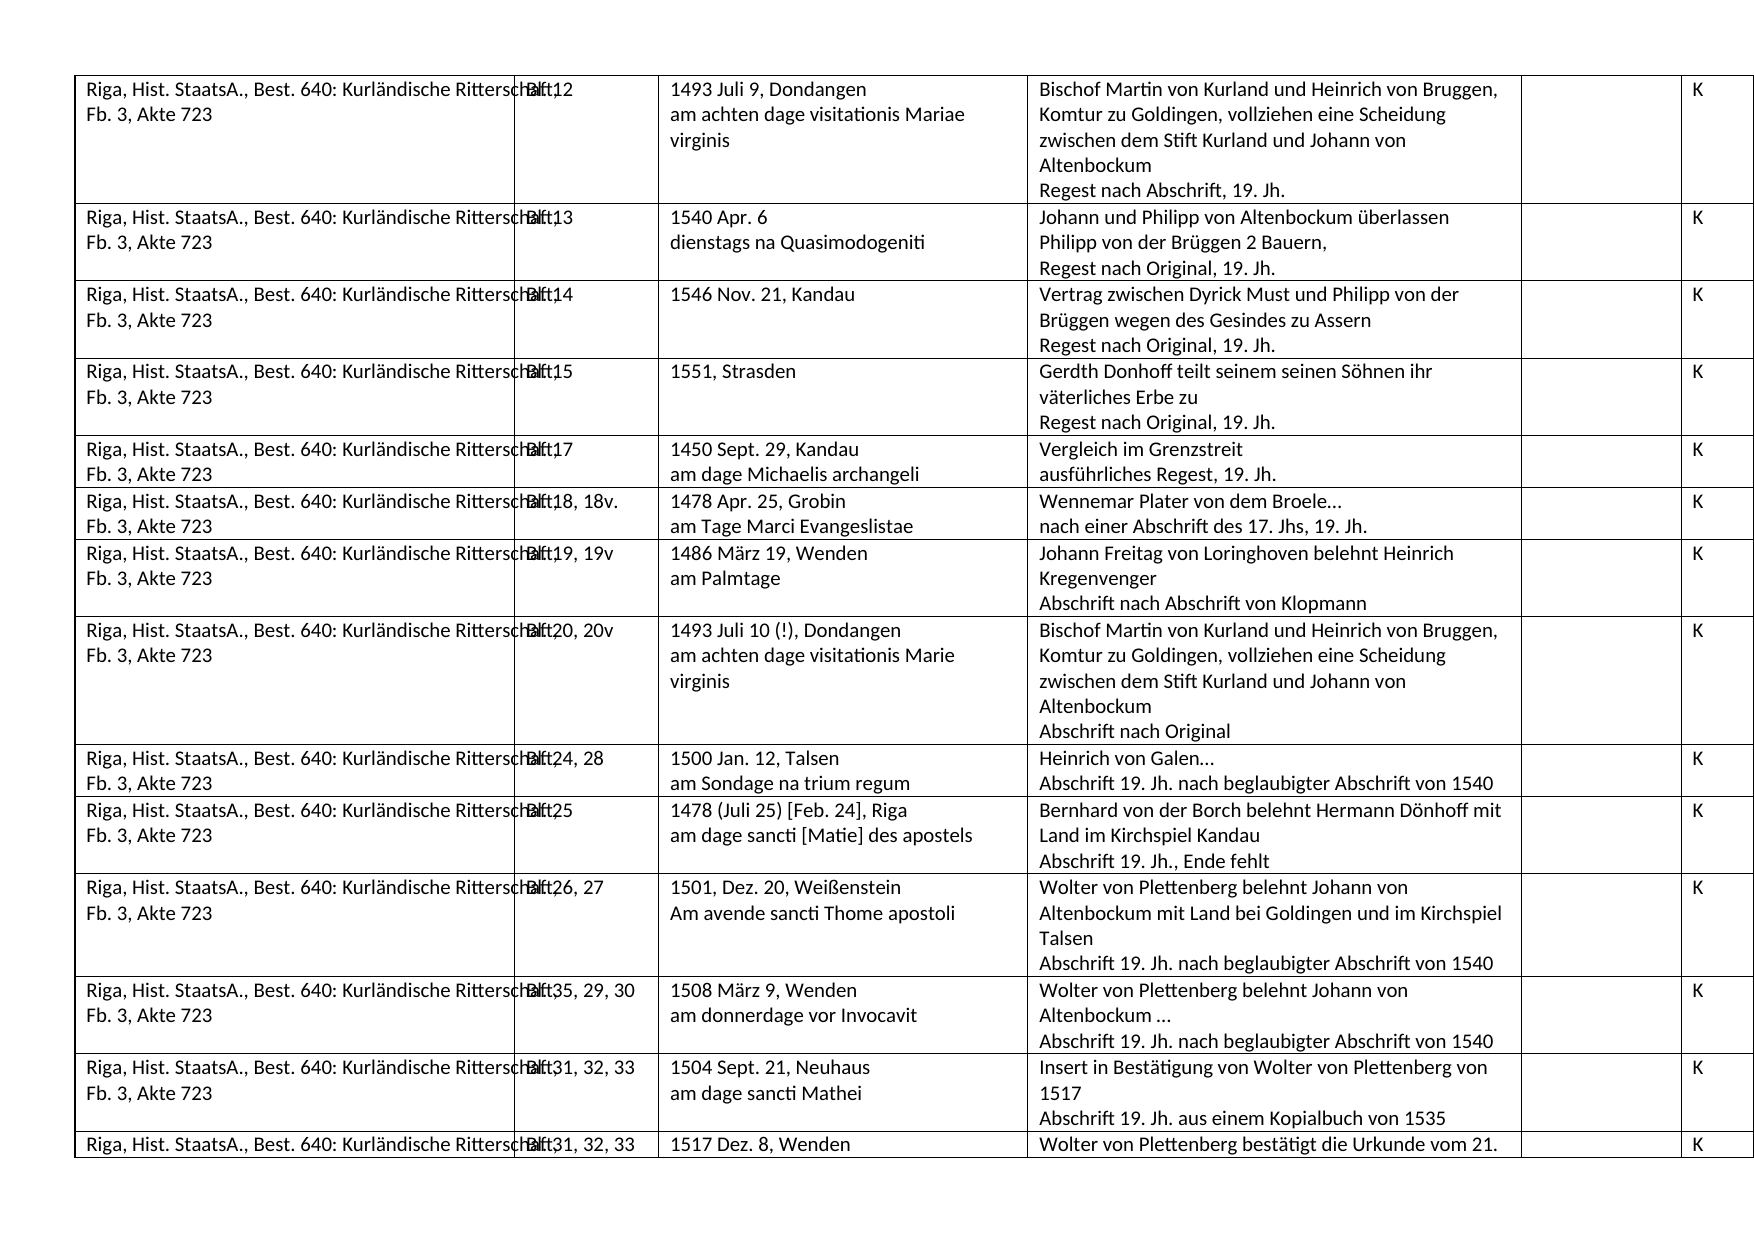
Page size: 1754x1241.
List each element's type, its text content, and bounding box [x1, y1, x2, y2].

table_cell Bl. 26, 27 [515, 874, 658, 976]
table_cell K [1682, 797, 1753, 873]
table_cell K [1682, 76, 1753, 203]
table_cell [1028, 1132, 1521, 1157]
table_cell K [1682, 745, 1753, 796]
table_cell Bl. 19, 19v [515, 540, 658, 616]
table_cell 1478 (Juli 25) [Feb. 24], Riga am dage sancti [Matie] des apostels [659, 797, 1027, 873]
table_cell 1478 Apr. 25, Grobin am Tage Marci Evangeslistae [659, 488, 1027, 539]
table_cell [659, 1132, 1027, 1157]
table_cell K [1682, 488, 1753, 539]
table_cell Wennemar Plater von dem Broele… nach einer Abschrift des 17. Jhs, 19. Jh. [1028, 488, 1521, 539]
table_cell Vertrag zwischen Dyrick Must und Philipp von der Brüggen wegen des Gesindes zu Assern Regest nach Original, 19. Jh. [1028, 281, 1521, 358]
table_cell [1522, 540, 1681, 616]
table_cell Riga, Hist. StaatsA., Best. 640: Kurländische Ritterschaft, Fb. 3, Akte 723 [76, 488, 514, 539]
table_cell K [1682, 540, 1753, 616]
table_cell K [1682, 874, 1753, 976]
table_cell Riga, Hist. StaatsA., Best. 640: Kurländische Ritterschaft, Fb. 3, Akte 723 [76, 204, 514, 280]
table_cell 1486 März 19, Wenden am Palmtage [659, 540, 1027, 616]
table_cell Heinrich von Galen… Abschrift 19. Jh. nach beglaubigter Abschrift von 1540 [1028, 745, 1521, 796]
table_cell Bl. 20, 20v [515, 617, 658, 744]
table_cell K [1682, 1132, 1753, 1157]
table_cell Riga, Hist. StaatsA., Best. 640: Kurländische Ritterschaft, Fb. 3, Akte 723 [76, 874, 514, 976]
table_cell Gerdth Donhoff teilt seinem seinen Söhnen ihr väterliches Erbe zu Regest nach Original, 19. Jh. [1028, 359, 1521, 435]
table_cell [1522, 745, 1681, 796]
table_cell [1522, 281, 1681, 358]
table_cell Bl. 15 [515, 359, 658, 435]
table_cell Riga, Hist. StaatsA., Best. 640: Kurländische Ritterschaft, Fb. 3, Akte 723 [76, 540, 514, 616]
table_cell Riga, Hist. StaatsA., Best. 640: Kurländische Ritterschaft, Fb. 3, Akte 723 [76, 1054, 514, 1131]
table_cell Bl. 31, 32, 33 [515, 1132, 658, 1157]
table_cell Bl. 31, 32, 33 [515, 1054, 658, 1131]
table_cell Riga, Hist. StaatsA., Best. 640: Kurländische Ritterschaft, Fb. 3, Akte 723 [76, 436, 514, 487]
table_cell [1522, 874, 1681, 976]
table_cell Riga, Hist. StaatsA., Best. 640: Kurländische Ritterschaft, Fb. 3, Akte 723 [76, 977, 514, 1053]
table_cell Bl. 13 [515, 204, 658, 280]
table_cell K [1682, 1054, 1753, 1131]
table_cell Bl. 35, 29, 30 [515, 977, 658, 1053]
table_cell 1493 Juli 9, Dondangen am achten dage visitationis Mariae virginis [659, 76, 1027, 203]
table_cell Insert in Bestätigung von Wolter von Plettenberg von 1517 Abschrift 19. Jh. aus einem Kopialbuch von 1535 [1028, 1054, 1521, 1131]
table_cell Riga, Hist. StaatsA., Best. 640: Kurländische Ritterschaft, Fb. 3, Akte 723 [76, 281, 514, 358]
table_cell Bischof Martin von Kurland und Heinrich von Bruggen, Komtur zu Goldingen, vollziehen eine Scheidung zwischen dem Stift Kurland und Johann von Altenbockum Regest nach Abschrift, 19. Jh. [1028, 76, 1521, 203]
table_cell 1546 Nov. 21, Kandau [659, 281, 1027, 358]
table_cell Bl. 12 [515, 76, 658, 203]
table_cell K [1682, 436, 1753, 487]
table_cell [1522, 977, 1681, 1053]
table_cell 1501, Dez. 20, Weißenstein Am avende sancti Thome apostoli [659, 874, 1027, 976]
table_cell [1522, 204, 1681, 280]
table_cell [1522, 797, 1681, 873]
table_cell 1551, Strasden [659, 359, 1027, 435]
table_cell 1450 Sept. 29, Kandau am dage Michaelis archangeli [659, 436, 1027, 487]
table_cell Bl. 14 [515, 281, 658, 358]
table_cell K [1682, 617, 1753, 744]
table_cell [1522, 76, 1681, 203]
table_cell 1493 Juli 10 (!), Dondangen am achten dage visitationis Marie virginis [659, 617, 1027, 744]
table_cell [76, 76, 514, 203]
table_cell Riga, Hist. StaatsA., Best. 640: Kurländische Ritterschaft, Fb. 3, Akte 723 [76, 617, 514, 744]
table_cell K [1682, 281, 1753, 358]
table_cell [1522, 1054, 1681, 1131]
table_cell Johann Freitag von Loringhoven belehnt Heinrich Kregenvenger Abschrift nach Abschrift von Klopmann [1028, 540, 1521, 616]
table_cell Bl. 18, 18v. [515, 488, 658, 539]
table_cell [1522, 488, 1681, 539]
table_cell 1508 März 9, Wenden am donnerdage vor Invocavit [659, 977, 1027, 1053]
table_cell Bernhard von der Borch belehnt Hermann Dönhoff mit Land im Kirchspiel Kandau Abschrift 19. Jh., Ende fehlt [1028, 797, 1521, 873]
table_cell Bl. 17 [515, 436, 658, 487]
table_cell Vergleich im Grenzstreit ausführliches Regest, 19. Jh. [1028, 436, 1521, 487]
table_cell Bl. 25 [515, 797, 658, 873]
table_cell Wolter von Plettenberg belehnt Johann von Altenbockum mit Land bei Goldingen und im Kirchspiel Talsen Abschrift 19. Jh. nach beglaubigter Abschrift von 1540 [1028, 874, 1521, 976]
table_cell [76, 1132, 514, 1157]
table_cell K [1682, 977, 1753, 1053]
table_cell Johann und Philipp von Altenbockum überlassen Philipp von der Brüggen 2 Bauern, Regest nach Original, 19. Jh. [1028, 204, 1521, 280]
table_cell [1522, 359, 1681, 435]
table_cell 1504 Sept. 21, Neuhaus am dage sancti Mathei [659, 1054, 1027, 1131]
table_cell K [1682, 204, 1753, 280]
table_cell Bl. 24, 28 [515, 745, 658, 796]
table_cell [1522, 1132, 1681, 1157]
table_cell 1540 Apr. 6 dienstags na Quasimodogeniti [659, 204, 1027, 280]
table_cell Wolter von Plettenberg belehnt Johann von Altenbockum … Abschrift 19. Jh. nach beglaubigter Abschrift von 1540 [1028, 977, 1521, 1053]
table_cell Riga, Hist. StaatsA., Best. 640: Kurländische Ritterschaft, Fb. 3, Akte 723 [76, 359, 514, 435]
table_cell K [1682, 359, 1753, 435]
table_cell 1500 Jan. 12, Talsen am Sondage na trium regum [659, 745, 1027, 796]
table_cell [1522, 617, 1681, 744]
table_cell [1522, 436, 1681, 487]
table_cell Riga, Hist. StaatsA., Best. 640: Kurländische Ritterschaft, Fb. 3, Akte 723 [76, 745, 514, 796]
table_cell Bischof Martin von Kurland und Heinrich von Bruggen, Komtur zu Goldingen, vollziehen eine Scheidung zwischen dem Stift Kurland und Johann von Altenbockum Abschrift nach Original [1028, 617, 1521, 744]
table_cell Riga, Hist. StaatsA., Best. 640: Kurländische Ritterschaft, Fb. 3, Akte 723 [76, 797, 514, 873]
